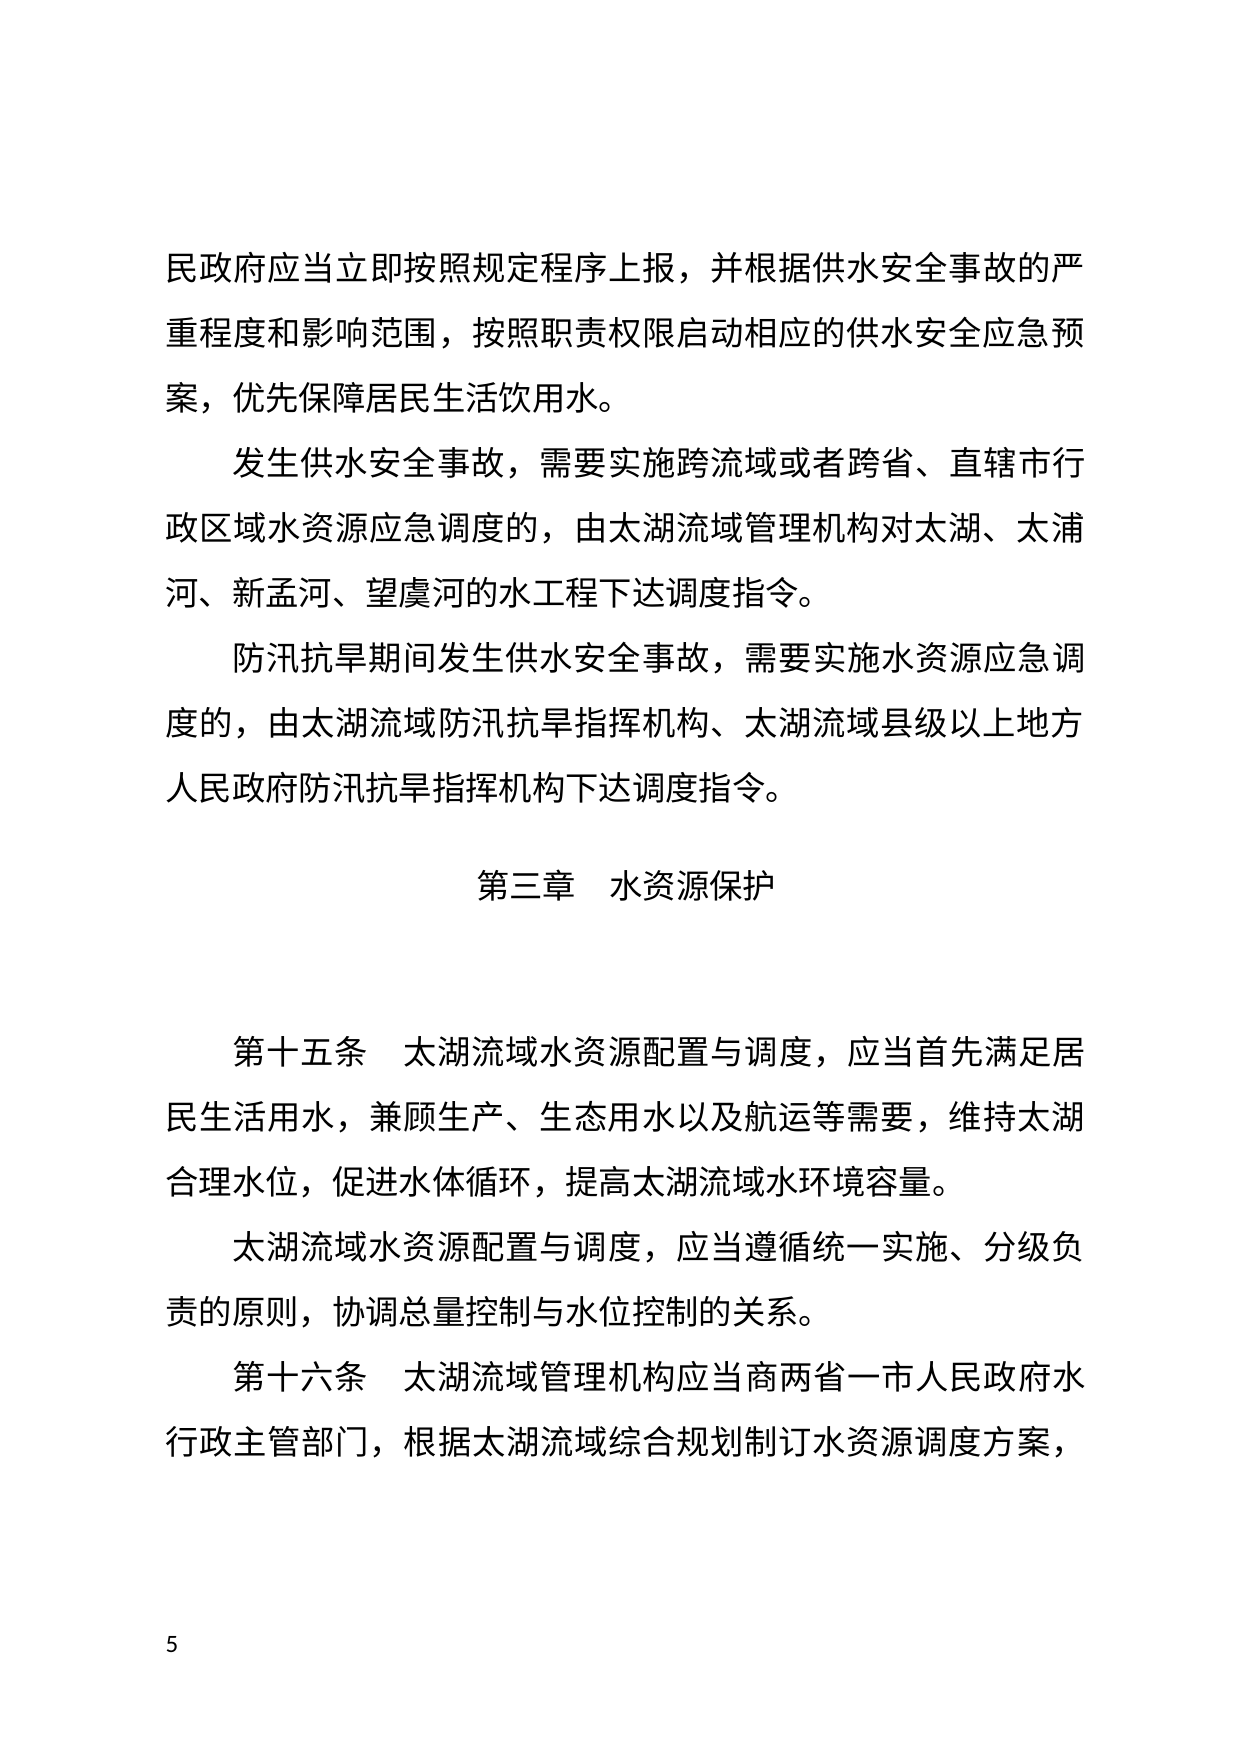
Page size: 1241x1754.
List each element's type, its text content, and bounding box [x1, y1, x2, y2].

text 第十五条 太湖流域水资源配置与调度，应当首先满足居民生活用水，兼顾生产、生态用水以及航运等需要，维持太湖合理水位，促进水体循环，提高太湖流域水环境容量。 [165, 1017, 1087, 1212]
subtitle 第三章 水资源保护 [165, 851, 1087, 916]
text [165, 233, 1087, 428]
text 太湖流域水资源配置与调度，应当遵循统一实施、分级负责的原则，协调总量控制与水位控制的关系。 [165, 1212, 1087, 1342]
text 发生供水安全事故，需要实施跨流域或者跨省、直辖市行政区域水资源应急调度的，由太湖流域管理机构对太湖、太浦河、新孟河、望虞河的水工程下达调度指令。 [165, 428, 1087, 623]
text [165, 1342, 1087, 1472]
text 防汛抗旱期间发生供水安全事故，需要实施水资源应急调度的，由太湖流域防汛抗旱指挥机构、太湖流域县级以上地方人民政府防汛抗旱指挥机构下达调度指令。 [165, 623, 1087, 818]
